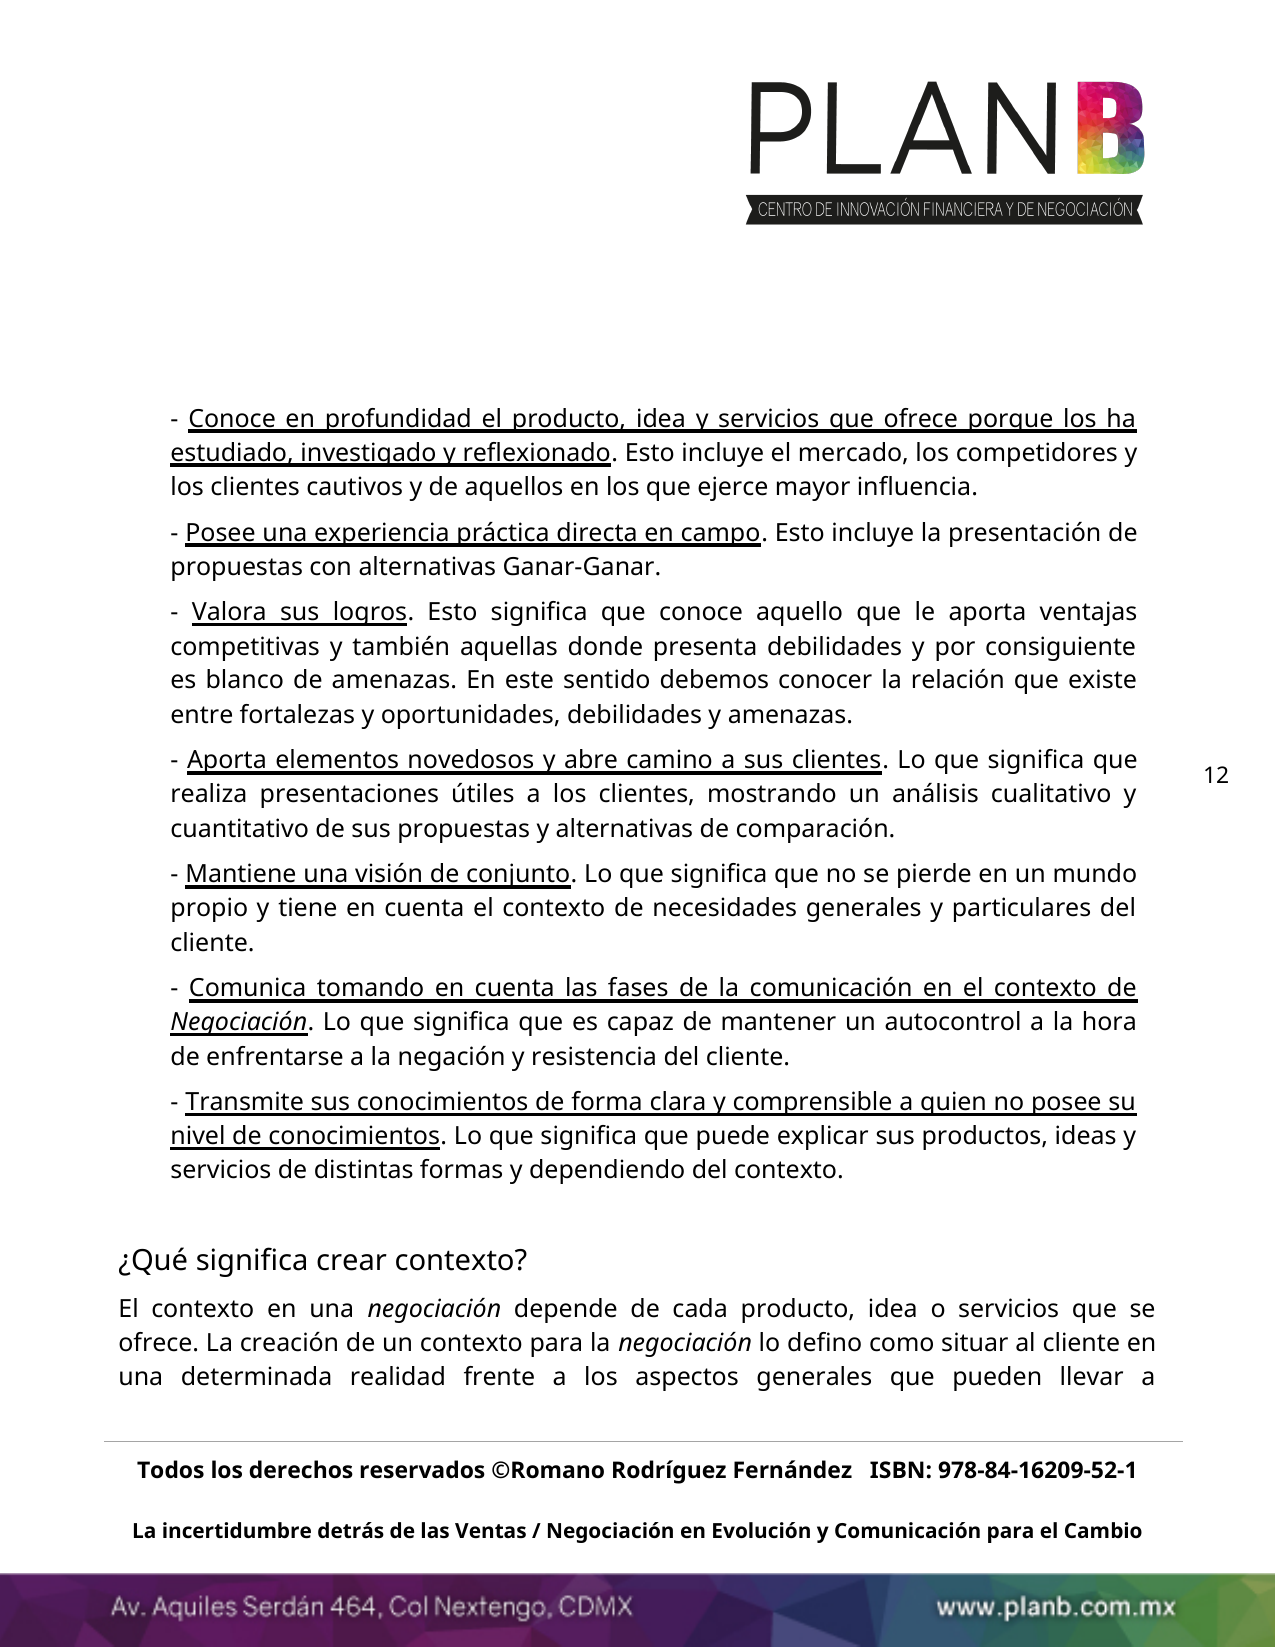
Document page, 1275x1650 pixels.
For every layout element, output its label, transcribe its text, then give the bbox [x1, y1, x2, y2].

text ¿Qué significa crear contexto? [118, 1239, 1157, 1278]
text - Comunica tomando en cuenta las fases de la comunicación en el contexto de Negociación. Lo que significa que es capaz de mantener un autocontrol a la hora de enfrentarse a la negación y resistencia del cliente. [170, 970, 1138, 1072]
text - Conoce en profundidad el producto, idea y servicios que ofrece porque los ha estudiado, investigado y reflexionado. Esto incluye el mercado, los competidores y los clientes cautivos y de aquellos en los que ejerce mayor influencia. [170, 400, 1138, 502]
text - Mantiene una visión de conjunto. Lo que significa que no se pierde en un mundo propio y tiene en cuenta el contexto de necesidades generales y particulares del cliente. [170, 856, 1138, 958]
picture [726, 59, 1162, 246]
text - Posee una experiencia práctica directa en campo. Esto incluye la presentación de propuestas con alternativas Ganar-Ganar. [170, 514, 1138, 582]
text - Valora sus logros. Esto significa que conoce aquello que le aporta ventajas competitivas y también aquellas donde presenta debilidades y por consiguiente es blanco de amenazas. En este sentido debemos conocer la relación que existe entre fortalezas y oportunidades, debilidades y amenazas. [170, 594, 1138, 730]
text - Aporta elementos novedosos y abre camino a sus clientes. Lo que significa que realiza presentaciones útiles a los clientes, mostrando un análisis cualitativo y cuantitativo de sus propuestas y alternativas de comparación. [170, 742, 1138, 844]
picture [0, 1573, 1275, 1647]
text - Transmite sus conocimientos de forma clara y comprensible a quien no posee su nivel de conocimientos. Lo que significa que puede explicar sus productos, ideas y servicios de distintas formas y dependiendo del contexto. [170, 1084, 1138, 1186]
